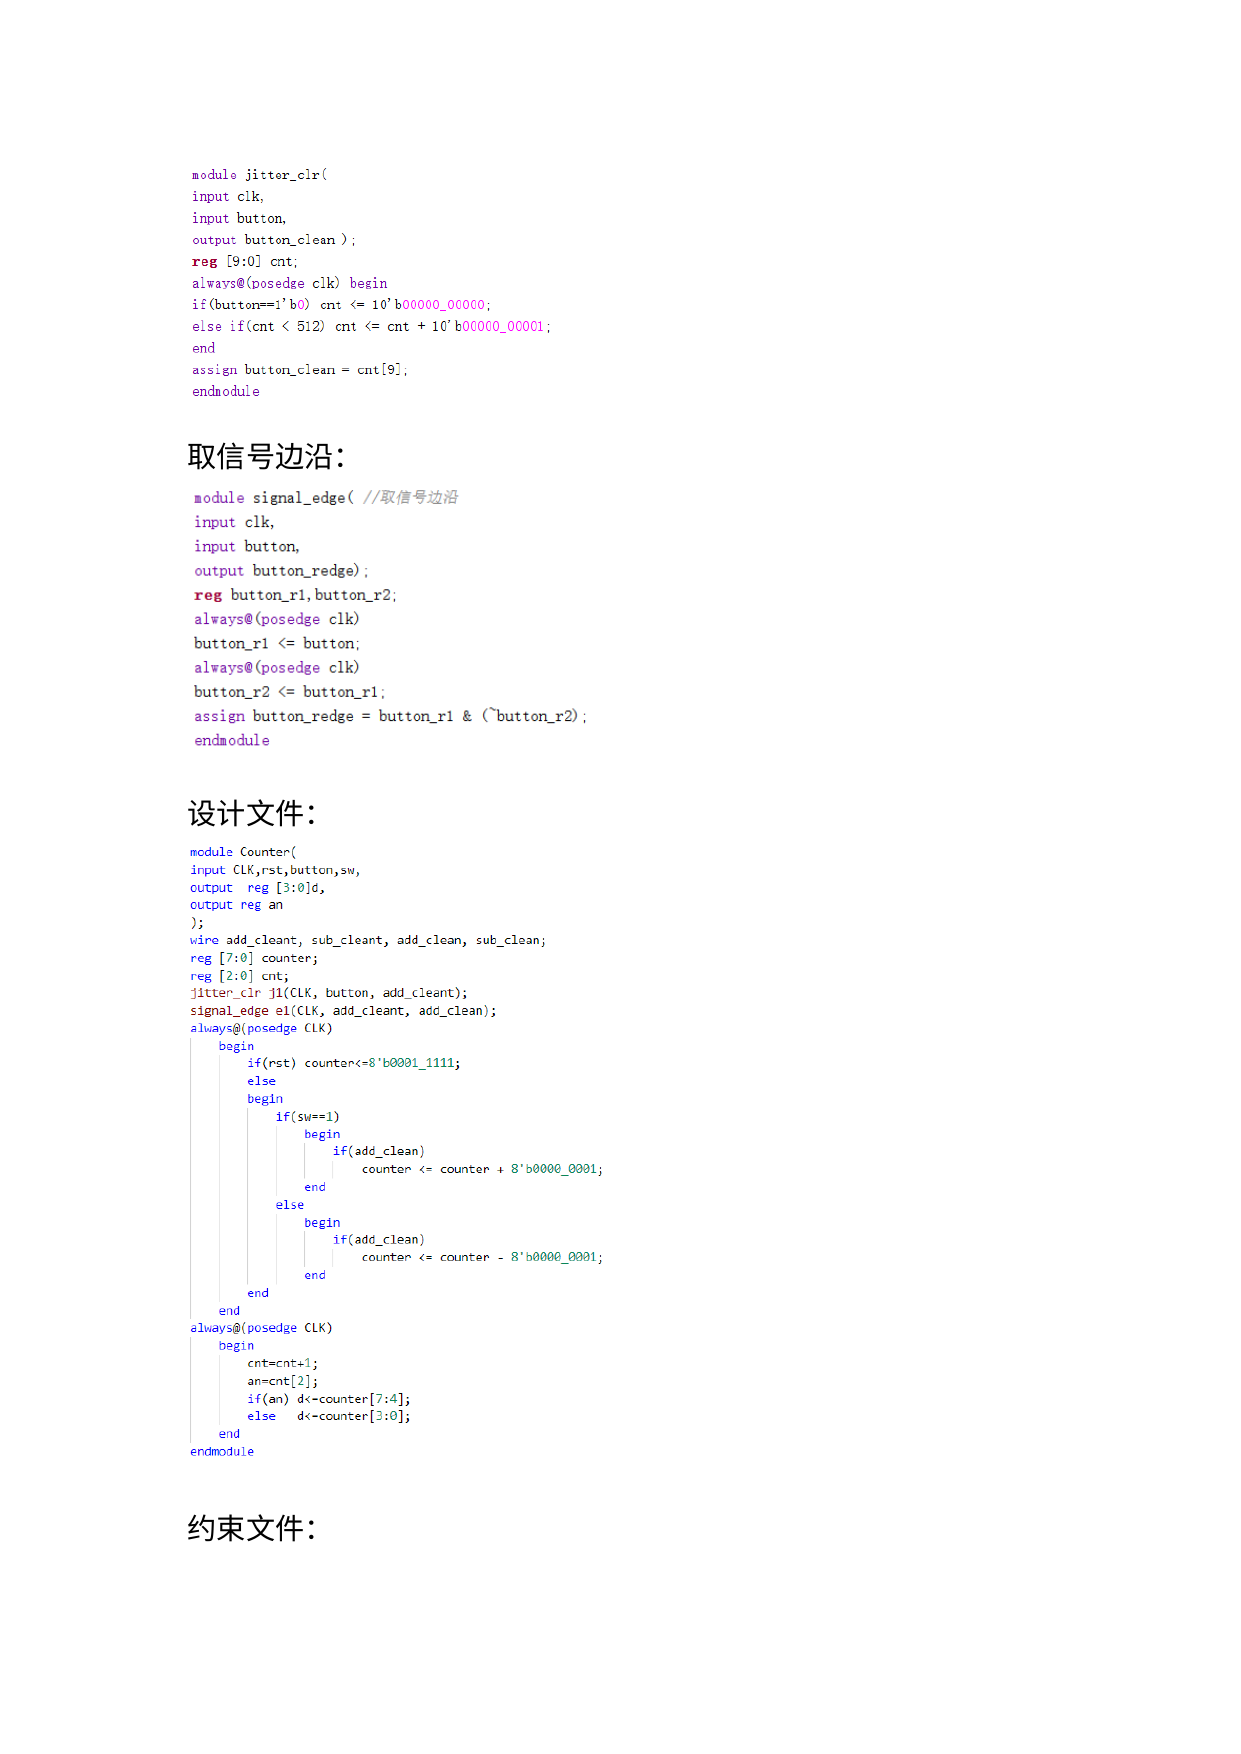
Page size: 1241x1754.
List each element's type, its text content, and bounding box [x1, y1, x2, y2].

text 取信号边沿： [187, 422, 1053, 487]
text 约束文件： [187, 1494, 1053, 1559]
picture [187, 487, 667, 758]
text 设计文件： [187, 779, 1053, 844]
picture [187, 844, 714, 1464]
picture [187, 162, 597, 417]
